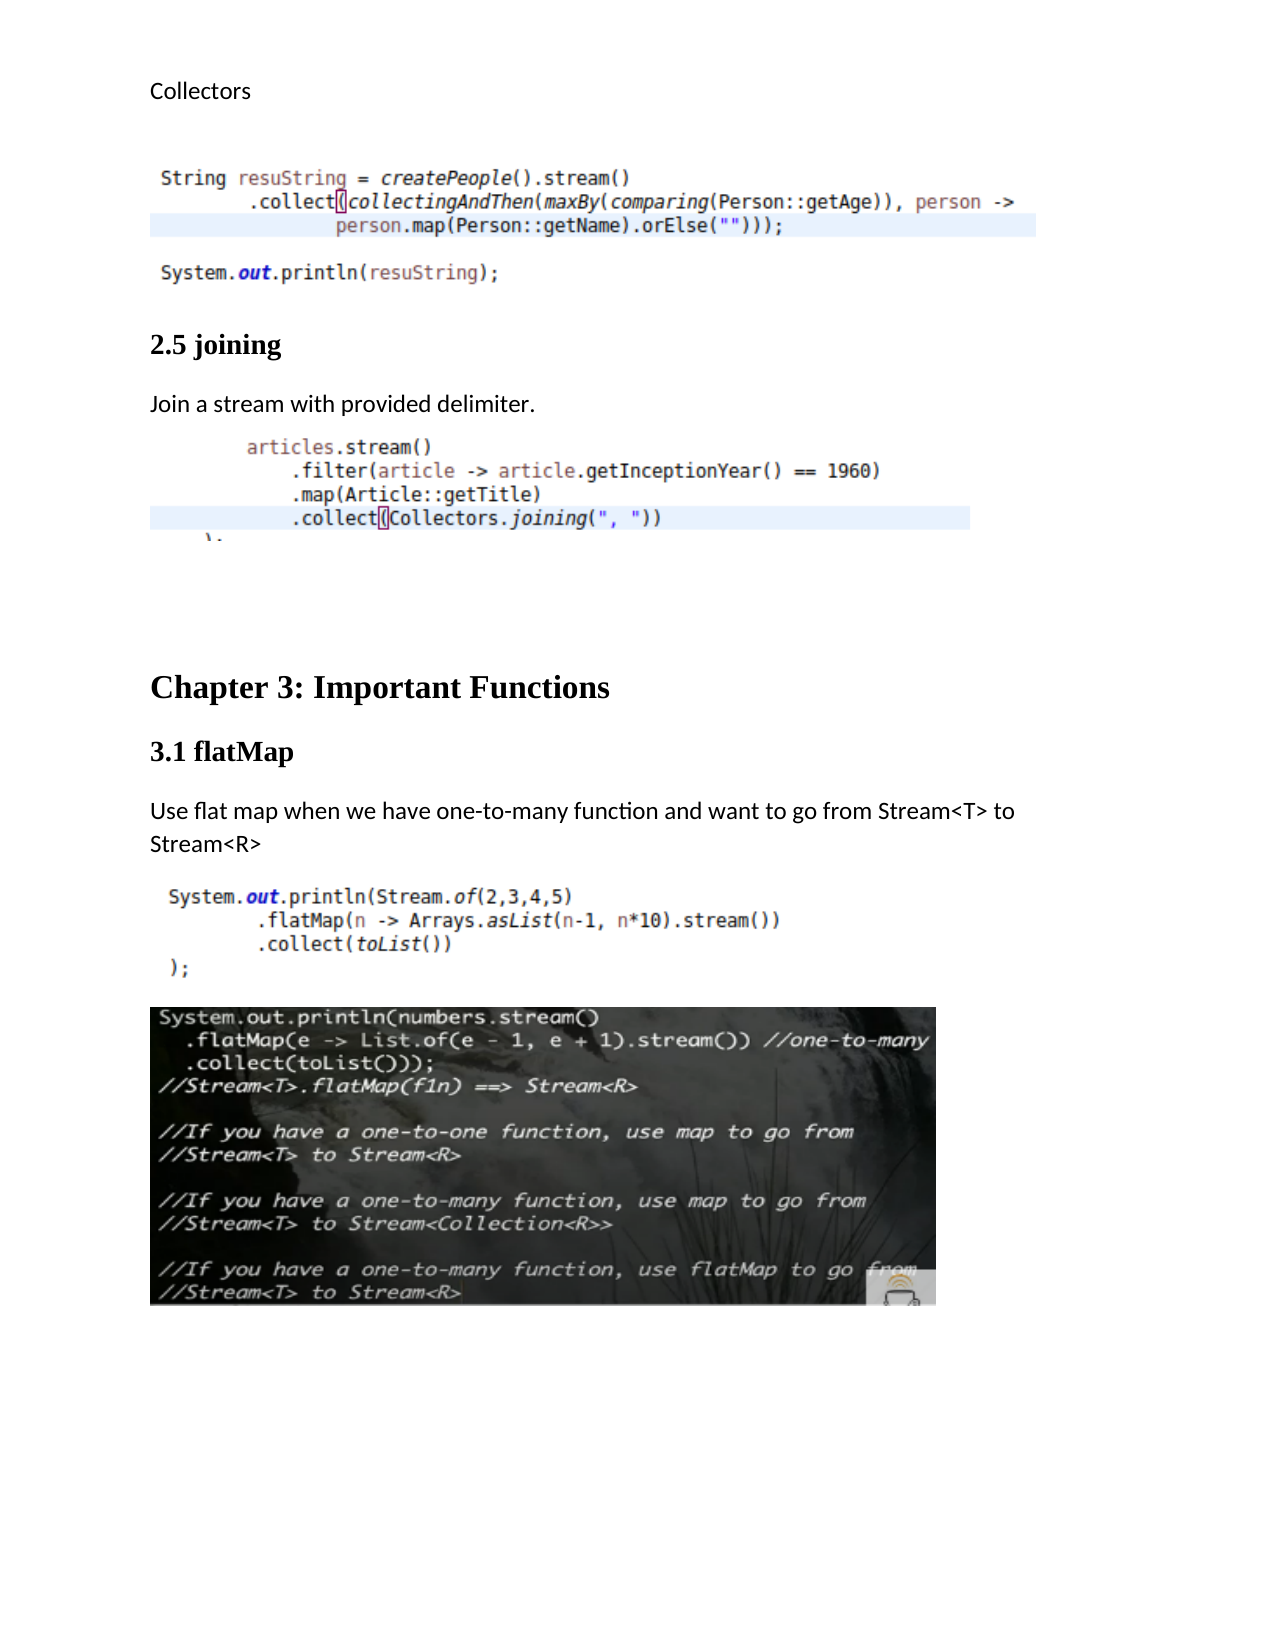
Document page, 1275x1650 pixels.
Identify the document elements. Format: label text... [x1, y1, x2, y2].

picture [150, 1007, 936, 1306]
subtitle Important Functions [150, 667, 1125, 706]
subtitle joining [150, 327, 1125, 360]
picture [150, 150, 1036, 308]
picture [150, 877, 827, 989]
subtitle flatMap [150, 734, 1125, 767]
text Use flat map when we have one-to-many function and want to go from Stream<T> to Stream<R> [150, 795, 1125, 858]
text Join a stream with provided delimiter. [150, 388, 1125, 418]
picture [150, 437, 971, 541]
